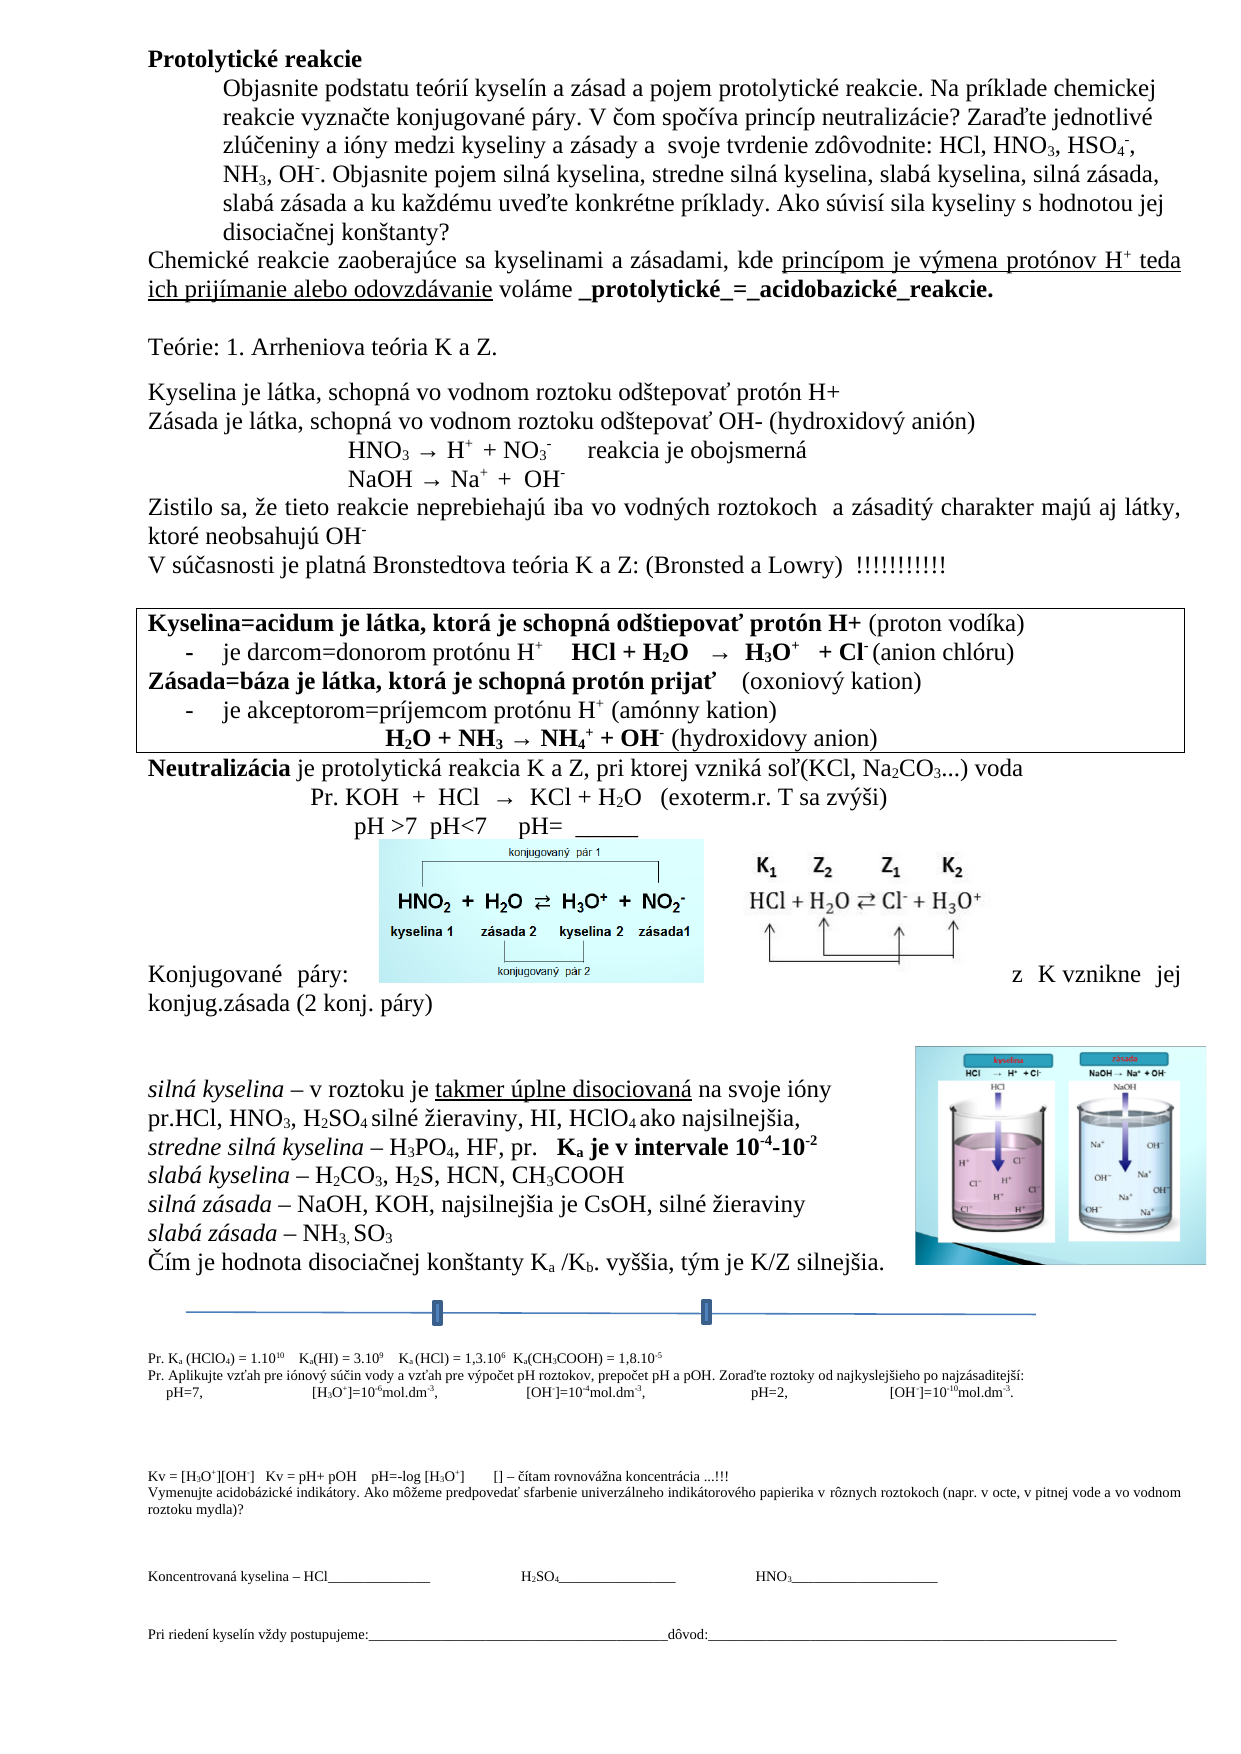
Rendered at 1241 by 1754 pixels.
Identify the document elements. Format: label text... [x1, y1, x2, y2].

text Pri riedení kyselín vždy postupujeme:_________________________________________dôvod:________________________________________________________ [148, 1626, 1181, 1642]
list Objasnite podstatu teórií kyselín a zásad a pojem protolytické reakcie. Na príklade chemickej reakcie vyznačte konjugované páry. V čom spočíva princíp neutralizácie? Zaraďte jednotlivé zlúčeniny a ióny medzi kyseliny a zásady a svoje tvrdenie zdôvodnite: HCl, HNO3, HSO4-, NH3, OH-. Objasnite pojem silná kyselina, stredne silná kyselina, slabá kyselina, silná zásada, slabá zásada a ku každému uveďte konkrétne príklady. Ako súvisí sila kyseliny s hodnotou jej disociačnej konštanty? [223, 73, 1181, 246]
text Teórie: 1. Arrheniova teória K a Z. [148, 332, 1181, 361]
text Zistilo sa, že tieto reakcie neprebiehajú iba vo vodných roztokoch a zásaditý charakter majú aj látky, ktoré neobsahujú OH- [148, 492, 1181, 550]
text slabá kyselina – H2CO3, H2S, HCN, CH3COOH [148, 1161, 915, 1189]
text Zásada je látka, schopná vo vodnom roztoku odštepovať OH- (hydroxidový anión) [148, 406, 1181, 435]
text Protolytické reakcie [148, 44, 1181, 73]
text Chemické reakcie zaoberajúce sa kyselinami a zásadami, kde princípom je výmena protónov H+ teda ich prijímanie alebo odovzdávanie voláme _protolytické_=_acidobazické_reakcie. [148, 246, 1181, 303]
text pH ˃7 pH˂7 pH= _____ [148, 811, 1181, 839]
text silná zásada – NaOH, KOH, najsilnejšia je CsOH, silné žieraviny [148, 1189, 915, 1218]
text Kyselina je látka, schopná vo vodnom roztoku odštepovať protón H+ [148, 377, 1181, 406]
text Pr. KOH + HCl → KCl + H2O (exoterm.r. T sa zvýši) [148, 782, 1181, 811]
text NaOH → Na+ + OH- [148, 464, 1181, 492]
text Koncentrovaná kyselina – HCl______________ H2SO4________________ HNO3____________________ [148, 1568, 1181, 1585]
table_header Kyselina=acidum je látka, ktorá je schopná odštiepovať protón H+ (proton vodíka) je darcom=donorom protónu H+ HCl + H2O → H3O+ + Cl- (anion chlóru) Zásada=báza je látka, ktorá je schopná protón prijať (oxoniový kation) je akceptorom=príjemcom protónu H+ (amónny kation) H2O + NH3 → NH4+ + OH- (hydroxidovy anion) [137, 609, 1184, 752]
list silná kyselina – v roztoku je takmer úplne disociovaná na svoje ióny [148, 1074, 915, 1103]
text Kv = [H3O+][OH-] Kv = pH+ pOH pH=-log [H3O+] [] – čítam rovnovážna koncentrácia ...!!! [148, 1467, 1181, 1484]
picture [378, 839, 705, 983]
text HNO3 → H+ + NO3- reakcia je obojsmerná [148, 435, 1181, 464]
text stredne silná kyselina – H3PO4, HF, pr. Ka je v intervale 10-4-10-2 [148, 1132, 915, 1161]
text V súčasnosti je platná Bronstedtova teória K a Z: (Bronsted a Lowry) !!!!!!!!!!! [148, 550, 1181, 579]
text Neutralizácia je protolytická reakcia K a Z, pri ktorej vzniká soľ(KCl, Na2CO3...) voda [148, 753, 1181, 782]
text slabá zásada – NH3, SO3 [148, 1218, 915, 1247]
text Pr. Ka (HClO4) = 1.1010 Ka(HI) = 3.109 Ka (HCl) = 1,3.106 Ka(CH3COOH) = 1,8.10-5 [148, 1350, 1181, 1367]
text Pr. Aplikujte vzťah pre iónový súčin vody a vzťah pre výpočet pH roztokov, prepočet pH a pOH. Zoraďte roztoky od najkyslejšieho po najzásaditejší: [148, 1367, 1181, 1383]
text pH=7, [H3O+]=10-6mol.dm-3, [OH-]=10-4mol.dm-3, pH=2, [OH-]=10-10mol.dm-3. [148, 1383, 1181, 1400]
picture [734, 843, 1012, 983]
picture [915, 1046, 1207, 1265]
text Vymenujte acidobázické indikátory. Ako môžeme predpovedať sfarbenie univerzálneho indikátorového papierika v rôznych roztokoch (napr. v octe, v pitnej vode a vo vodnom roztoku mydla)? [148, 1484, 1181, 1518]
list pr.HCl, HNO3, H2SO4 silné žieraviny, HI, HClO4 ako najsilnejšia, [148, 1103, 915, 1132]
text Čím je hodnota disociačnej konštanty Ka /Kb. vyššia, tým je K/Z silnejšia. [148, 1247, 1181, 1276]
